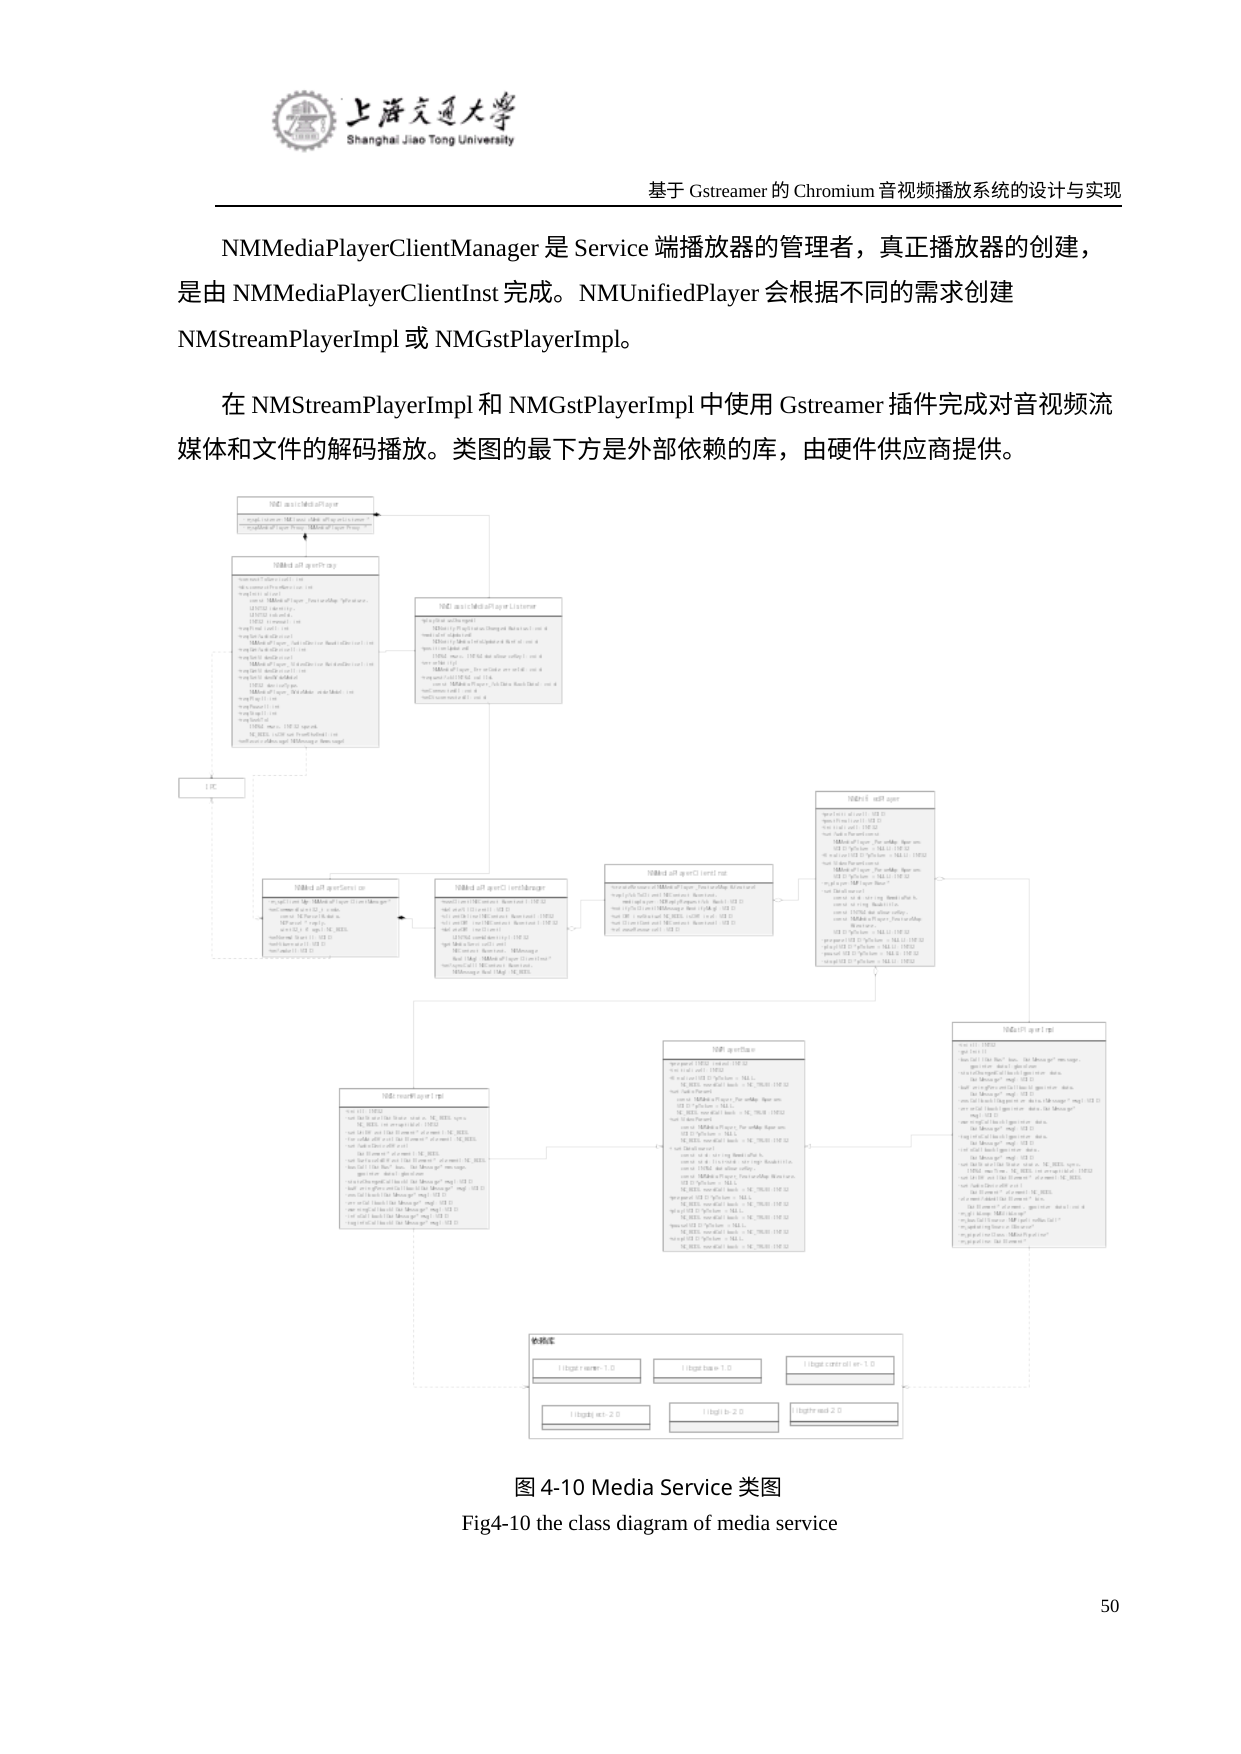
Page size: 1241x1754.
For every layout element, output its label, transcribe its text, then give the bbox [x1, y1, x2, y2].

text NMMediaPlayerClientManager是Service端播放器的管理者，真正播放器的创建，是由NMMediaPlayerClientInst完成。NMUnifiedPlayer会根据不同的需求创建NMStreamPlayerImpl或NMGstPlayerImpl。 [177, 228, 1122, 354]
picture [252, 73, 531, 156]
text 在NMStreamPlayerImpl和NMGstPlayerImpl中使用Gstreamer插件完成对音视频流媒体和文件的解码播放。类图的最下方是外部依赖的库，由硬件供应商提供。 [177, 384, 1122, 466]
text Fig4-10 the class diagram of media service [177, 1509, 1122, 1535]
text 图4-10 Media Service 类图 [177, 1470, 1119, 1502]
